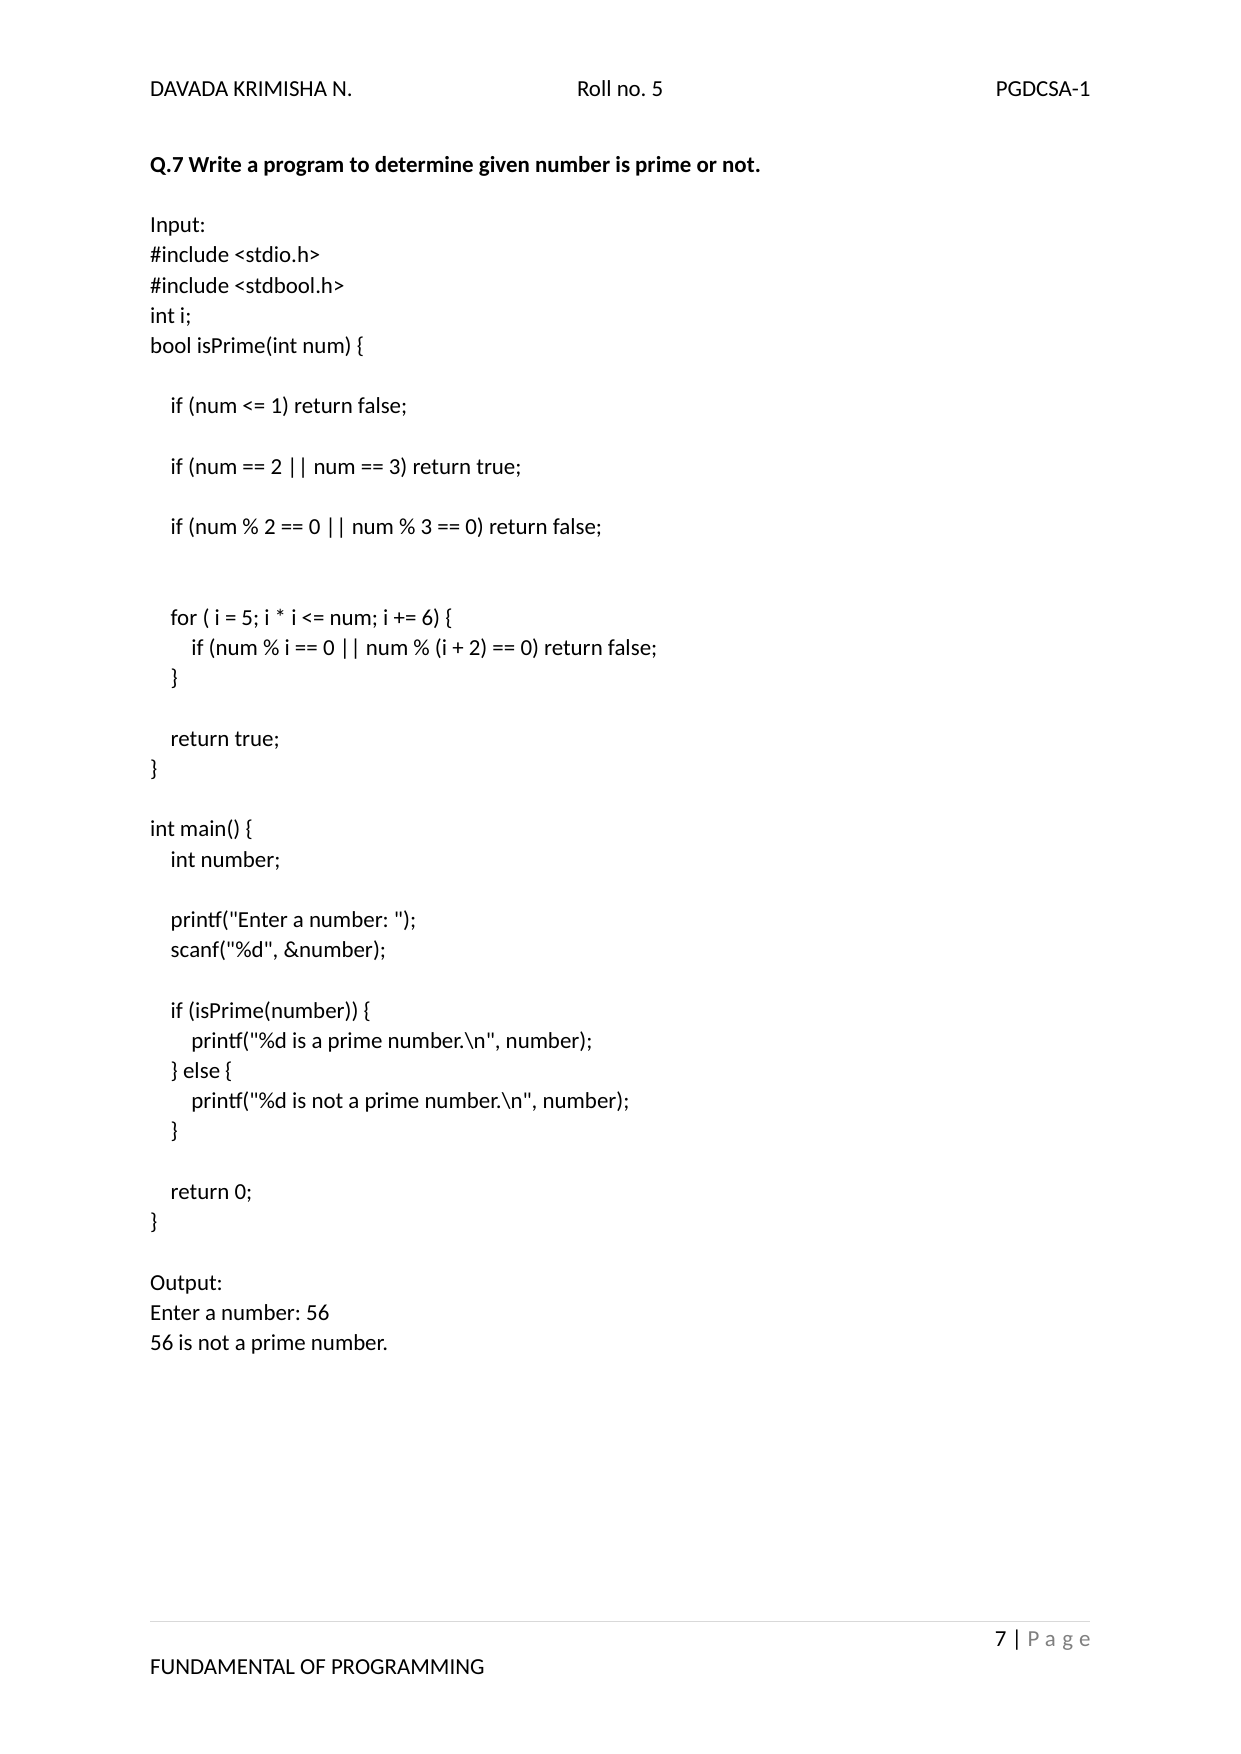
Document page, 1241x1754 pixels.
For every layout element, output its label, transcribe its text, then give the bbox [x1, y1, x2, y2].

text Input: [150, 210, 1090, 238]
text printf("%d is not a prime number.\n", number); [150, 1086, 1090, 1114]
text if (num % 2 == 0 || num % 3 == 0) return false; [150, 512, 1090, 541]
text } [150, 1117, 1090, 1145]
text if (isPrime(number)) { [150, 996, 1090, 1024]
text } [150, 663, 1090, 692]
text printf("Enter a number: "); [150, 905, 1090, 933]
text for ( i = 5; i * i <= num; i += 6) { [150, 603, 1090, 631]
text int i; [150, 301, 1090, 329]
text if (num <= 1) return false; [150, 392, 1090, 420]
text int number; [150, 845, 1090, 873]
text Enter a number: 56 [150, 1298, 1090, 1326]
text if (num % i == 0 || num % (i + 2) == 0) return false; [150, 633, 1090, 661]
text #include <stdio.h> [150, 241, 1090, 269]
text if (num == 2 || num == 3) return true; [150, 452, 1090, 480]
text printf("%d is a prime number.\n", number); [150, 1026, 1090, 1054]
text bool isPrime(int num) { [150, 331, 1090, 359]
text Output: [150, 1268, 1090, 1296]
text } [150, 1207, 1090, 1235]
text scanf("%d", &number); [150, 935, 1090, 963]
text #include <stdbool.h> [150, 271, 1090, 299]
text Q.7 Write a program to determine given number is prime or not. [150, 150, 1090, 178]
text return true; [150, 724, 1090, 752]
text } [150, 754, 1090, 782]
text return 0; [150, 1177, 1090, 1205]
text } else { [150, 1056, 1090, 1084]
text int main() { [150, 814, 1090, 843]
text 56 is not a prime number. [150, 1328, 1090, 1356]
